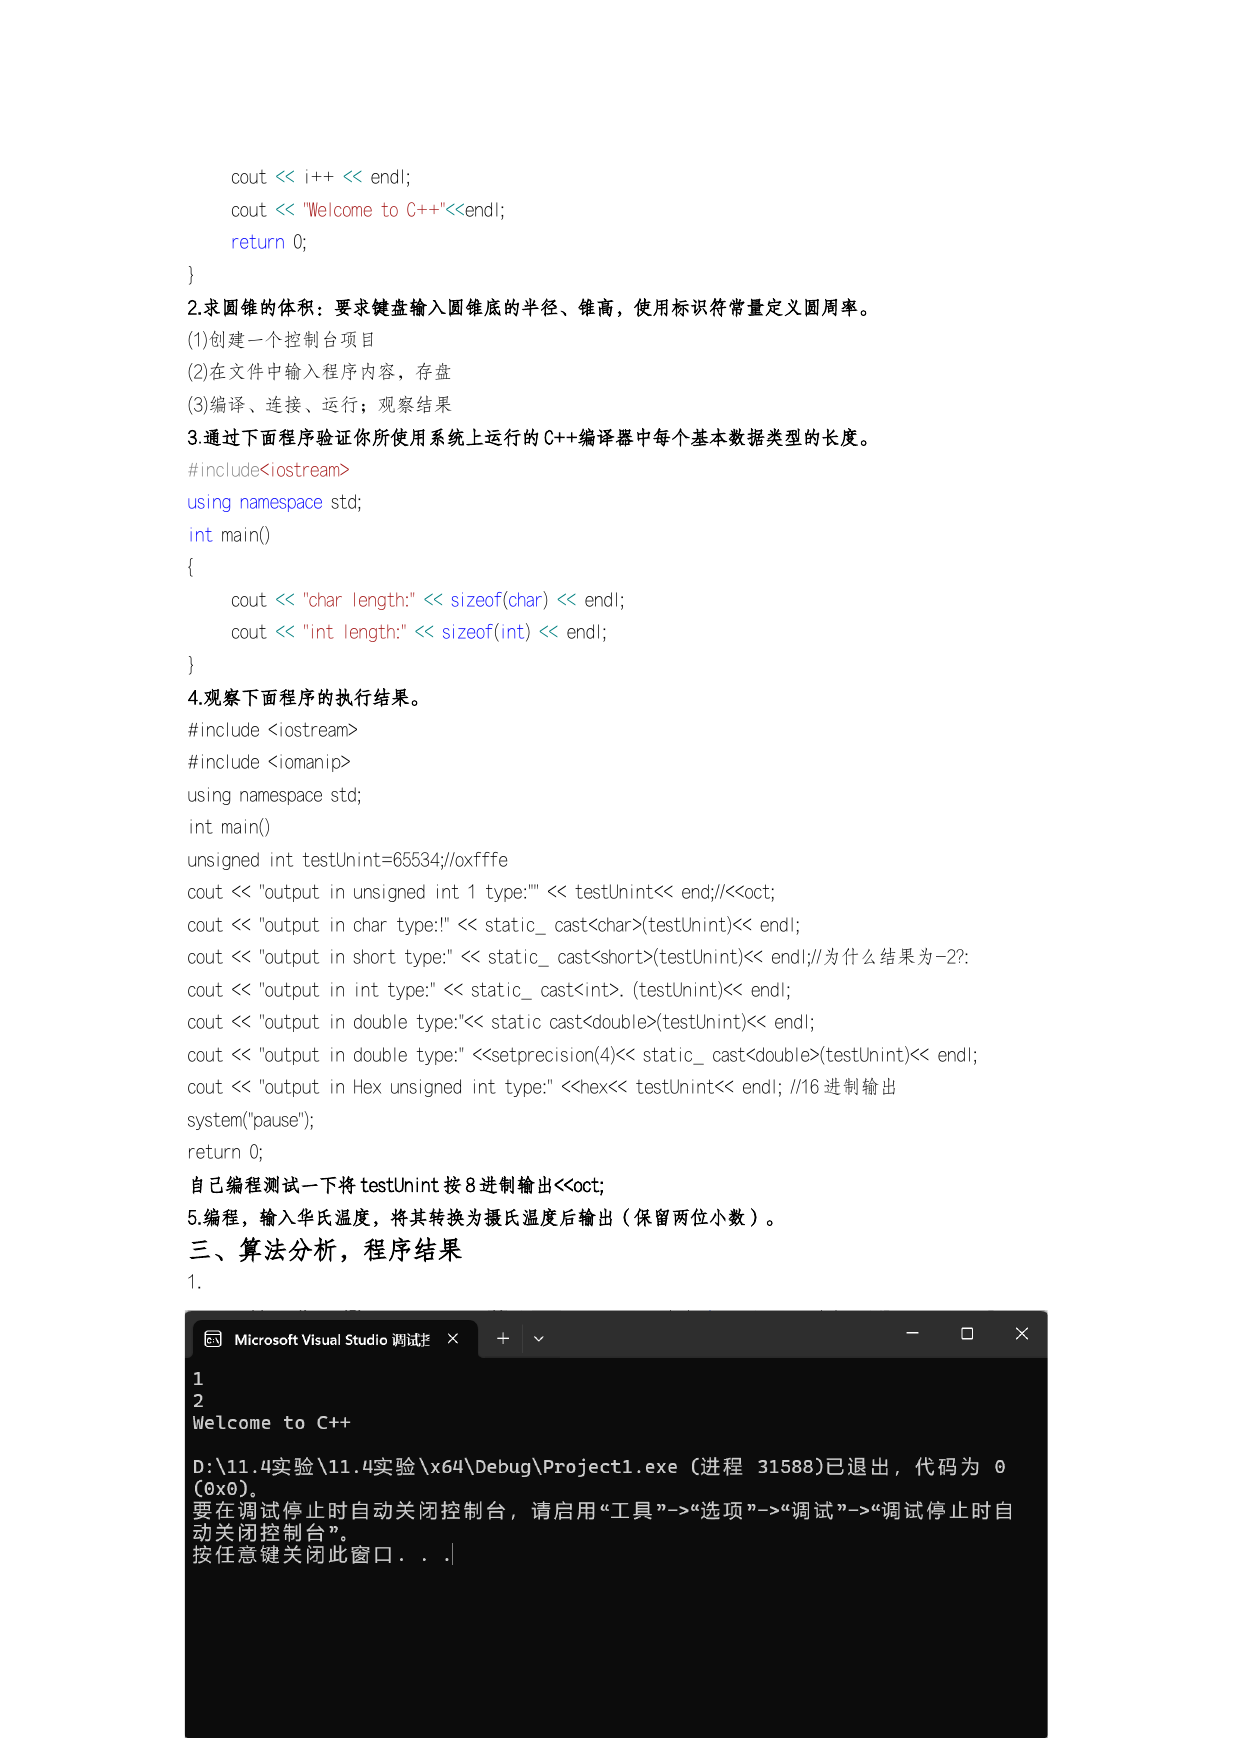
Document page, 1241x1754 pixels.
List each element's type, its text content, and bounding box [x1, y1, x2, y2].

text cout << "output in double type:" <<setprecision(4)<< static_ cast<double>(testUnint)<< endl; [187, 1039, 1053, 1072]
text (1)创建一个控制台项目 [187, 324, 1053, 357]
text (2)在文件中输入程序内容，存盘 [187, 357, 1053, 389]
text cout << "output in short type:" << static_ cast<short>(testUnint)<< endl;//为什么结果为-2?: [187, 942, 1053, 974]
picture [183, 1310, 1048, 1737]
text cout << "output in double type:"<< static cast<double>(testUnint)<< endl; [187, 1007, 1053, 1039]
text #include <iostream> [187, 714, 1053, 747]
text int main() [187, 812, 1053, 844]
text #include <iomanip> [187, 747, 1053, 779]
text 5.编程，输入华氏温度，将其转换为摄氏温度后输出（保留两位小数）。 [187, 1202, 1053, 1234]
text } [187, 259, 1053, 292]
text (3)编译、连接、运行；观察结果 [187, 389, 1053, 422]
text cout << "output in int type:" << static_ cast<int>. (testUnint)<< endl; [187, 974, 1053, 1007]
text 4.观察下面程序的执行结果。 [187, 682, 1053, 714]
text int main() [187, 519, 1053, 552]
text } [187, 649, 1053, 682]
text { [187, 552, 1053, 584]
text cout << "char length:" << sizeof(char) << endl; [187, 584, 1053, 617]
text return 0; [187, 227, 1053, 259]
text unsigned int testUnint=65534;//oxfffe [187, 844, 1053, 877]
text cout << "output in char type:!" << static_ cast<char>(testUnint)<< endl; [187, 909, 1053, 942]
text system("pause"); [187, 1104, 1053, 1137]
text cout << i++ << endl; [187, 162, 1053, 194]
text cout << "int length:" << sizeof(int) << endl; [187, 617, 1053, 649]
text cout << "Welcome to C++"<<endl; [187, 194, 1053, 227]
text 三、算法分析，程序结果 [187, 1234, 1053, 1267]
text return 0; [187, 1137, 1053, 1169]
text 自己编程测试一下将testUnint按8进制输出<<oct; [187, 1169, 1053, 1202]
text cout << "output in Hex unsigned int type:" <<hex<< testUnint<< endl; //16进制输出 [187, 1072, 1053, 1104]
text using namespace std; [187, 487, 1053, 519]
text 3.通过下面程序验证你所使用系统上运行的C++编译器中每个基本数据类型的长度。 [187, 422, 1053, 454]
text 1. [187, 1267, 1053, 1299]
text using namespace std; [187, 779, 1053, 812]
text 2.求圆锥的体积：要求键盘输入圆锥底的半径、锥高，使用标识符常量定义圆周率。 [187, 292, 1053, 324]
text #include<iostream> [187, 454, 1053, 487]
text cout << "output in unsigned int 1 type:"" << testUnint<< end;//<<oct; [187, 877, 1053, 909]
